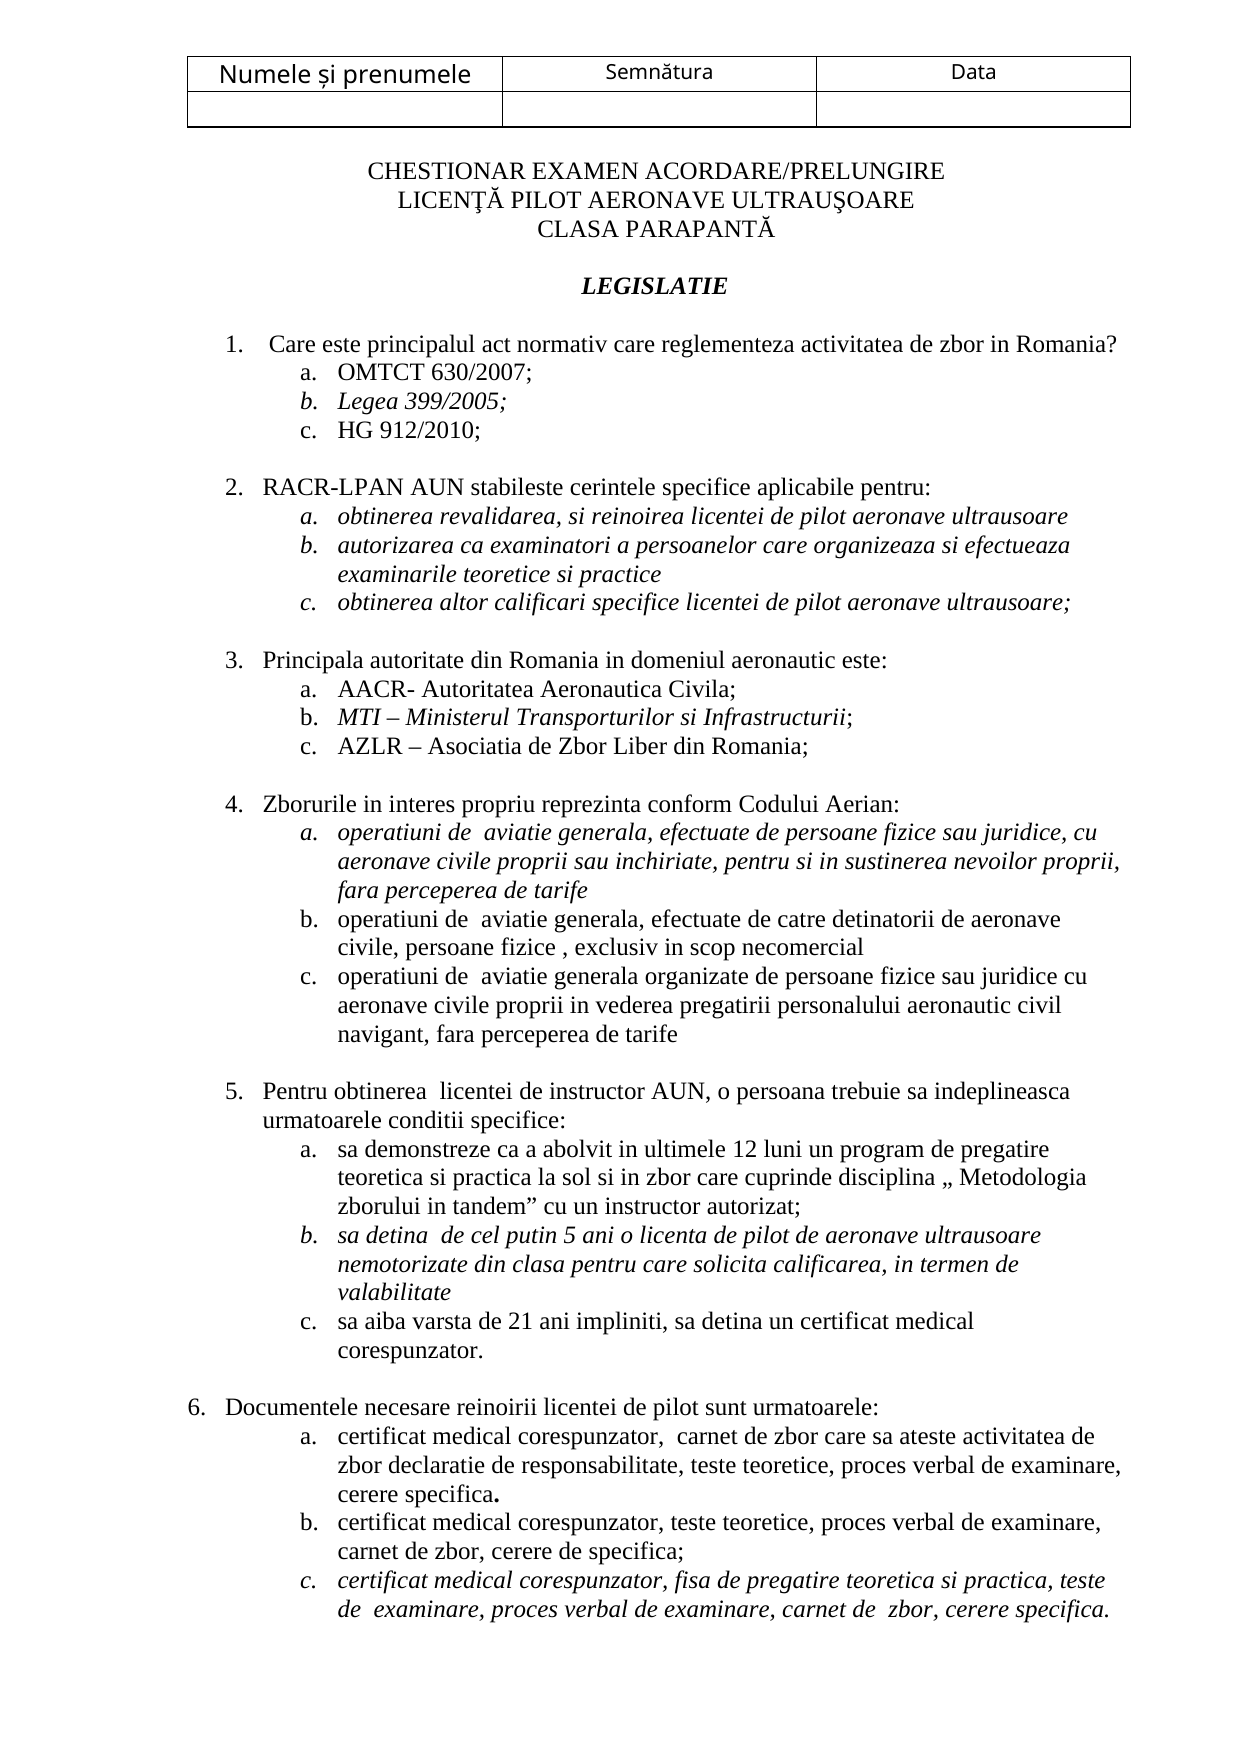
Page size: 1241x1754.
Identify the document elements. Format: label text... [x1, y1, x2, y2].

text zbor declaratie de responsabilitate, teste teoretice, proces verbal de examinare, cerere specifica. [337, 1450, 1125, 1507]
list operatiuni de aviatie generala, efectuate de catre detinatorii de aeronave civile, persoane fizice , exclusiv in scop necomercial [300, 904, 1125, 961]
text CLASA PARAPANTĂ [187, 214, 1125, 242]
list certificat medical corespunzator, teste teoretice, proces verbal de examinare, [300, 1507, 1125, 1536]
list autorizarea ca examinatori a persoanelor care organizeaza si efectueaza examinarile teoretice si practice [300, 530, 1125, 587]
text de examinare, proces verbal de examinare, carnet de zbor, cerere specifica. [337, 1594, 1125, 1622]
list Pentru obtinerea licentei de instructor AUN, o persoana trebuie sa indeplineasca [225, 1076, 1125, 1105]
table_header Data [817, 57, 1130, 91]
list OMTCT 630/2007; [300, 357, 1125, 386]
list sa demonstreze ca a abolvit in ultimele 12 luni un program de pregatire teoretica si practica la sol si in zbor care cuprinde disciplina „ Metodologia zborului in tandem” cu un instructor autorizat; [300, 1134, 1125, 1220]
list certificat medical corespunzator, carnet de zbor care sa ateste activitatea de [300, 1421, 1125, 1450]
list AACR- Autoritatea Aeronautica Civila; [300, 674, 1125, 702]
list obtinerea altor calificari specifice licentei de pilot aeronave ultrausoare; [300, 587, 1125, 616]
table_cell [503, 92, 816, 126]
list Zborurile in interes propriu reprezinta conform Codului Aerian: [225, 789, 1125, 817]
list operatiuni de aviatie generala organizate de persoane fizice sau juridice cu aeronave civile proprii in vederea pregatirii personalului aeronautic civil navigant, fara perceperea de tarife [300, 961, 1125, 1047]
table_cell [188, 92, 502, 126]
text carnet de zbor, cerere de specifica; [300, 1536, 1125, 1565]
list HG 912/2010; [300, 415, 1125, 444]
list sa detina de cel putin 5 ani o licenta de pilot de aeronave ultrausoare nemotorizate din clasa pentru care solicita calificarea, in termen de valabilitate [300, 1220, 1125, 1306]
list RACR-LPAN AUN stabileste cerintele specifice aplicabile pentru: [225, 472, 1197, 501]
list obtinerea revalidarea, si reinoirea licentei de pilot aeronave ultrausoare [300, 501, 1125, 530]
list Documentele necesare reinoirii licentei de pilot sunt urmatoarele: [187, 1392, 1125, 1421]
text CHESTIONAR EXAMEN ACORDARE/PRELUNGIRE [187, 156, 1125, 185]
table_cell [817, 92, 1130, 126]
text urmatoarele conditii specifice: [262, 1105, 1125, 1134]
list AZLR – Asociatia de Zbor Liber din Romania; [300, 731, 1125, 760]
text LEGISLATIE [187, 271, 1125, 300]
list operatiuni de aviatie generala, efectuate de persoane fizice sau juridice, cu aeronave civile proprii sau inchiriate, pentru si in sustinerea nevoilor proprii, fara perceperea de tarife [300, 817, 1125, 904]
list sa aiba varsta de 21 ani impliniti, sa detina un certificat medical corespunzator. [300, 1306, 1125, 1364]
table_header Numele şi prenumele [188, 57, 502, 91]
list MTI – Ministerul Transporturilor si Infrastructurii; [300, 702, 1125, 731]
table_header Semnătura [503, 57, 816, 91]
list Principala autoritate din Romania in domeniul aeronautic este: [225, 645, 1125, 674]
list Legea 399/2005; [300, 386, 1125, 415]
text LICENŢĂ PILOT AERONAVE ULTRAUŞOARE [187, 185, 1125, 214]
list certificat medical corespunzator, fisa de pregatire teoretica si practica, teste [300, 1565, 1125, 1594]
list Care este principalul act normativ care reglementeza activitatea de zbor in Romania? [225, 329, 1197, 357]
